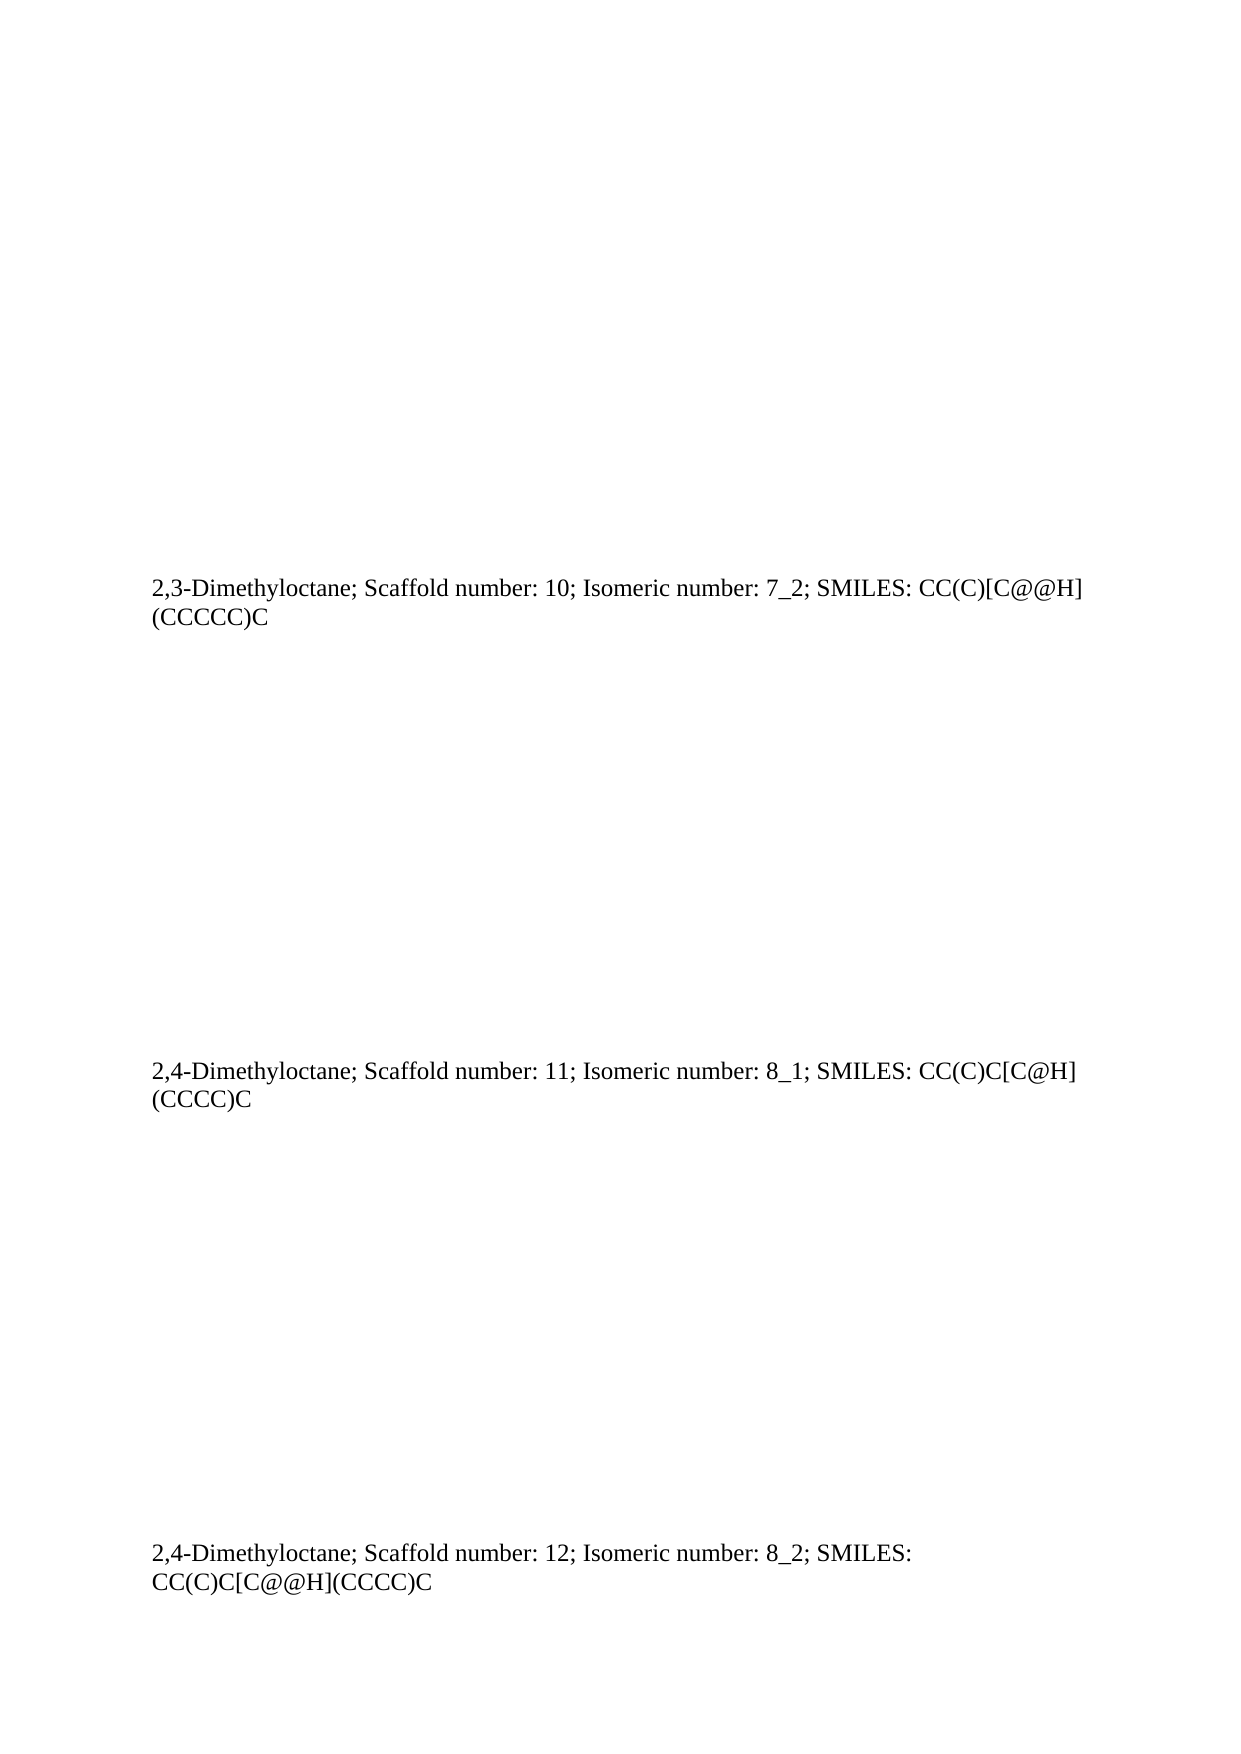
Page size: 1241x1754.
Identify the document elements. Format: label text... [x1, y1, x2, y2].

table_cell 2,4-Dimethyloctane; Scaffold number: 12; Isomeric number: 8_2; SMILES: CC(C)C[C@@H](CCCC)C [150, 1115, 1090, 1597]
table_cell 2,4-Dimethyloctane; Scaffold number: 11; Isomeric number: 8_1; SMILES: CC(C)C[C@H](CCCC)C [150, 633, 1090, 1115]
table_cell 2,3-Dimethyloctane; Scaffold number: 10; Isomeric number: 7_2; SMILES: CC(C)[C@@H](CCCCC)C [150, 150, 1090, 632]
